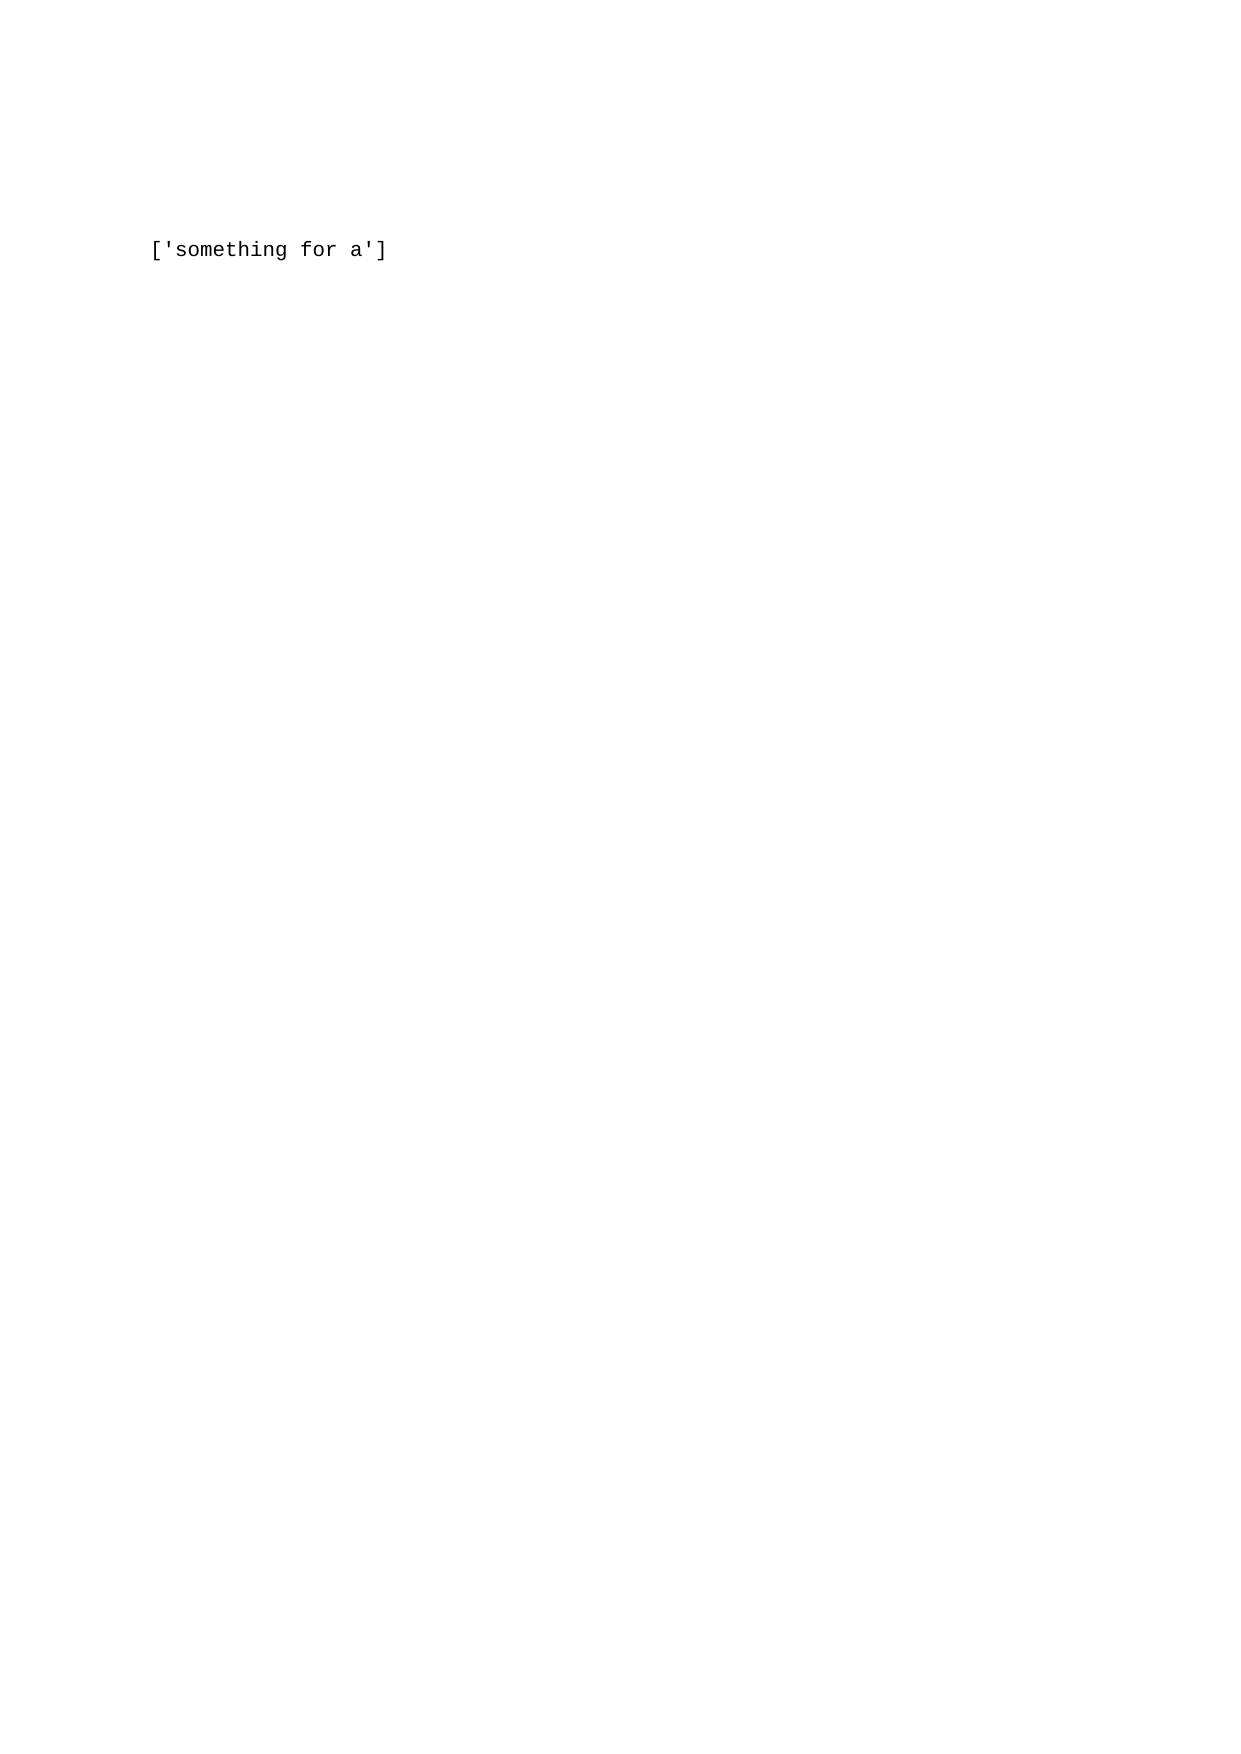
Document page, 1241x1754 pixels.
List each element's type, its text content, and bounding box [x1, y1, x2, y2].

text ['something for a'] [150, 238, 1090, 263]
